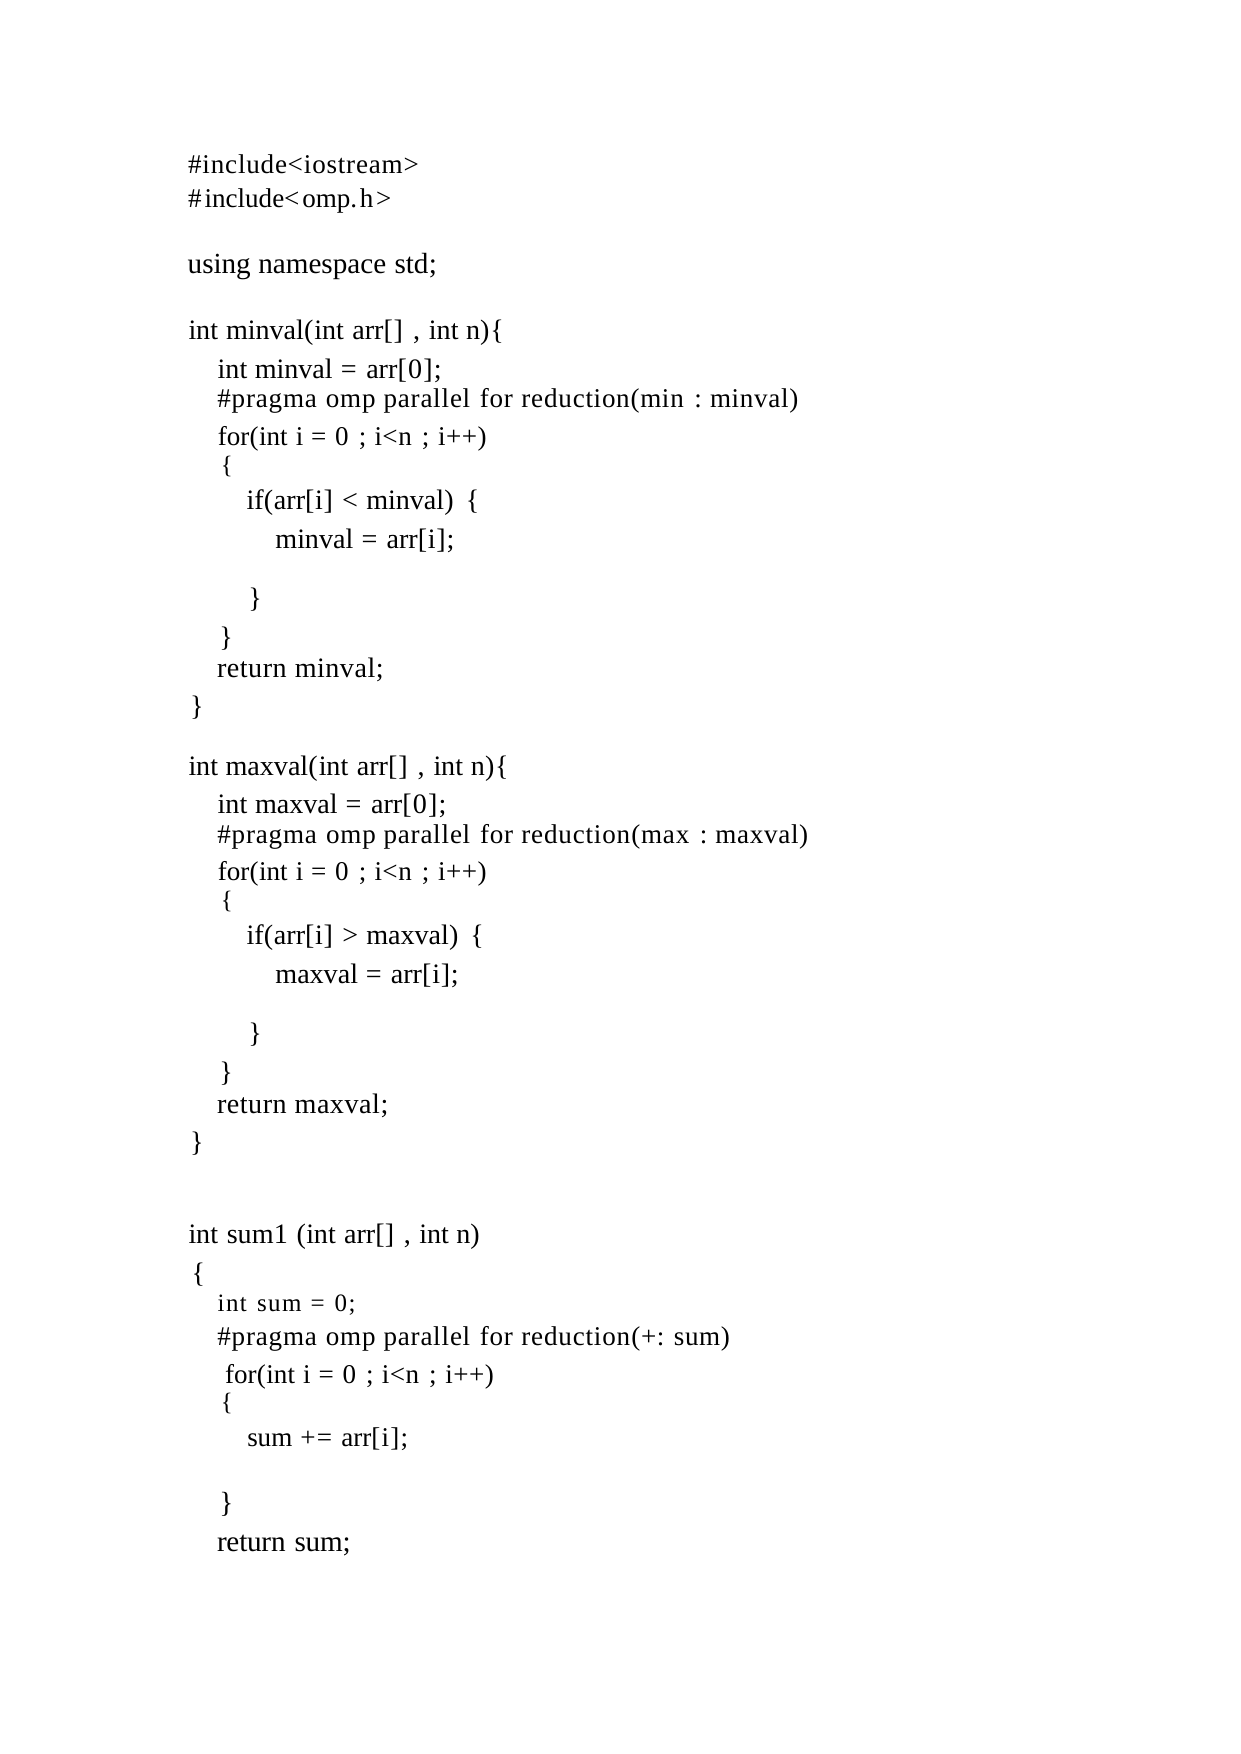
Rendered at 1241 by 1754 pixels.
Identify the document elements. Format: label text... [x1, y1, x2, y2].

text #pragma omp parallel for reduction(min : minval) [217, 384, 1054, 422]
text { [221, 451, 1054, 485]
text } [219, 1058, 1054, 1088]
text } [219, 622, 1054, 652]
text if(arr[i] < minval) { [246, 485, 1054, 524]
text sum += arr[i]; [247, 1422, 1054, 1458]
text #pragma omp parallel for reduction(+: sum) [217, 1322, 1054, 1360]
text return sum; [217, 1532, 1054, 1556]
text if(arr[i] > maxval) { [246, 920, 1054, 960]
text return minval; [217, 652, 1054, 692]
text return maxval; [217, 1088, 1054, 1127]
text int minval(int arr[] , int n){ [188, 315, 1054, 354]
text int sum = 0; [217, 1288, 1054, 1322]
text maxval = arr[i]; [275, 960, 1054, 990]
text #include<omp.h> [188, 183, 1054, 219]
text int maxval(int arr[] , int n){ [188, 750, 1054, 790]
text int minval = arr[0]; [217, 354, 1054, 384]
text for(int i = 0 ; i<n ; i++) [225, 1360, 1054, 1389]
text } [248, 1018, 1054, 1058]
text } [219, 1487, 1054, 1525]
text for(int i = 0 ; i<n ; i++) [218, 423, 1054, 451]
text int sum1 (int arr[] , int n) [188, 1219, 1054, 1258]
text using namespace std; [187, 248, 1054, 286]
text } [248, 583, 1054, 622]
text { [221, 1389, 1054, 1422]
text { [221, 887, 1054, 920]
text } [190, 1127, 1054, 1157]
text { [191, 1258, 1054, 1288]
text #pragma omp parallel for reduction(max : maxval) [217, 820, 1054, 858]
text minval = arr[i]; [275, 524, 1054, 555]
text } [190, 692, 1054, 722]
text #include<iostream> [188, 147, 1054, 183]
text int maxval = arr[0]; [217, 790, 1054, 820]
text for(int i = 0 ; i<n ; i++) [218, 858, 1054, 887]
